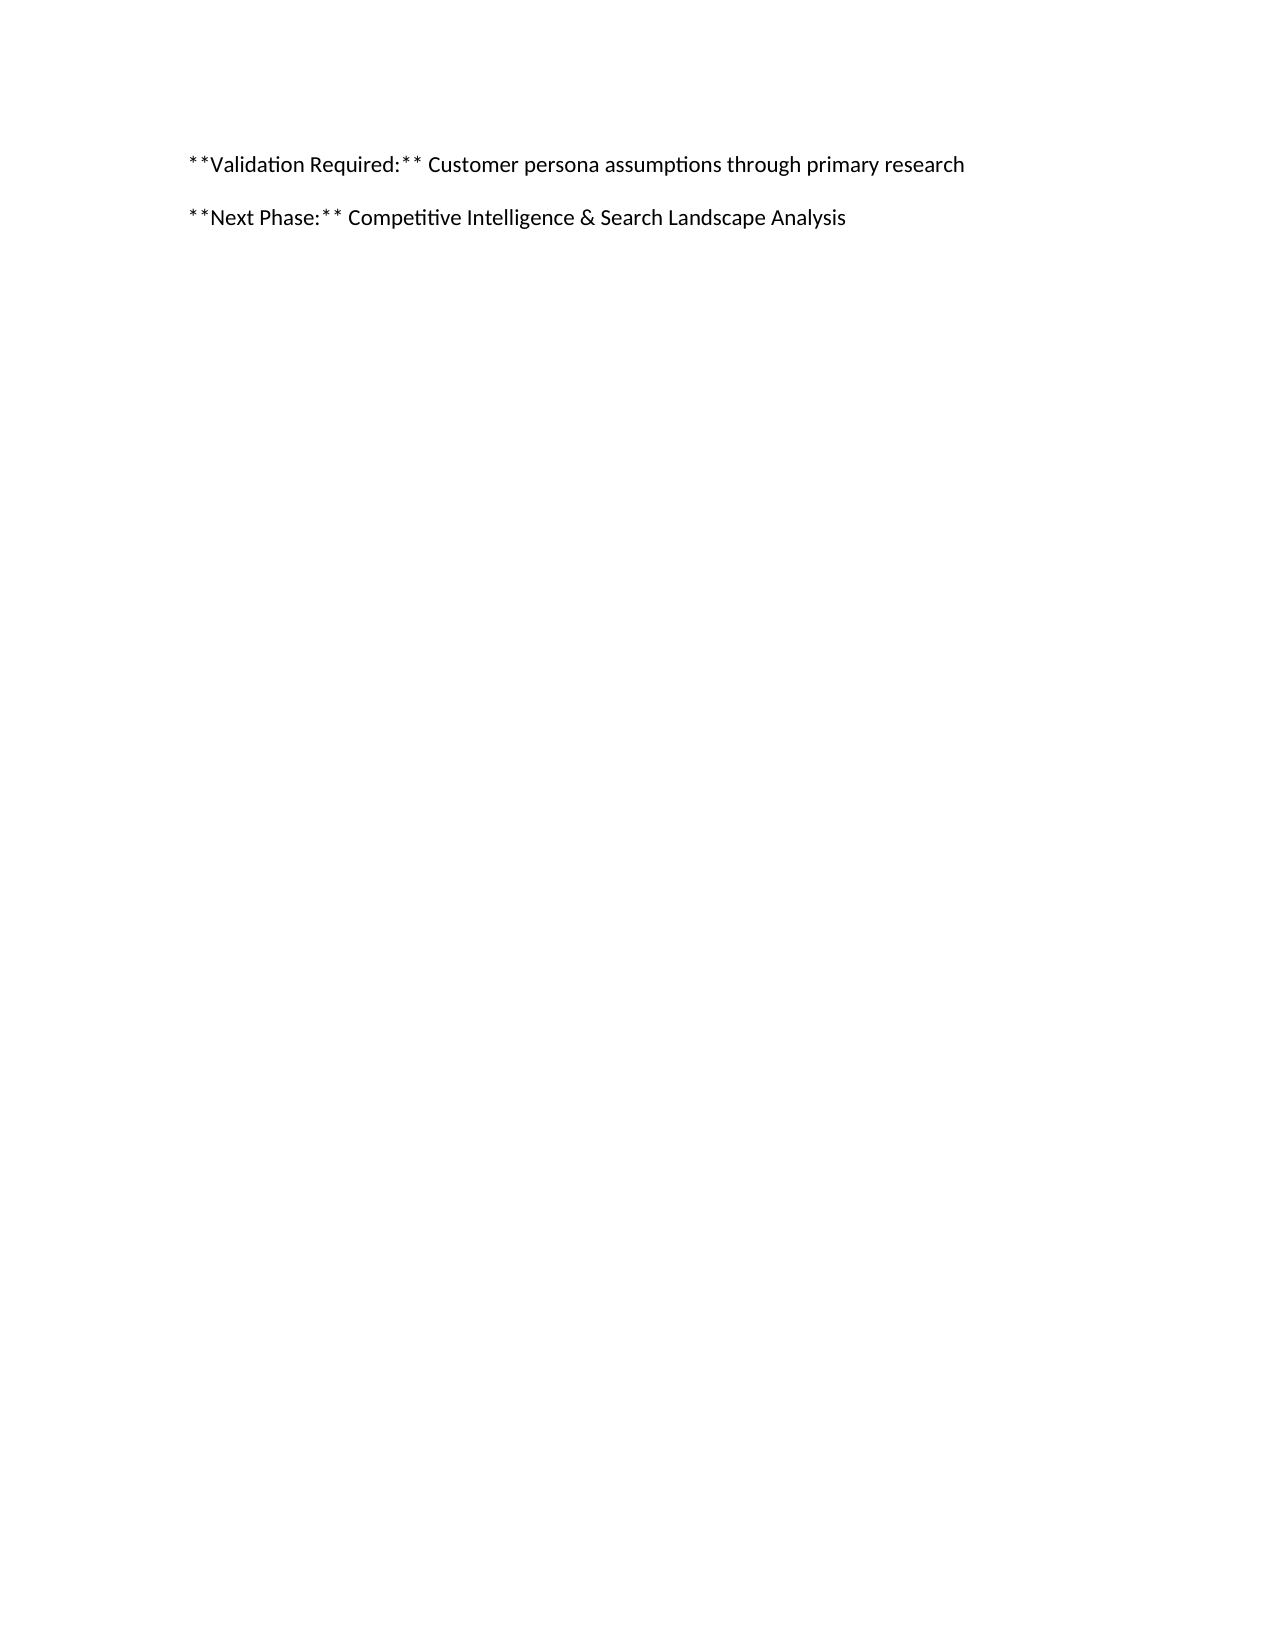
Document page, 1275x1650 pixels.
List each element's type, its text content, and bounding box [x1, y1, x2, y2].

text **Validation Required:** Customer persona assumptions through primary research [187, 150, 1087, 178]
text **Next Phase:** Competitive Intelligence & Search Landscape Analysis [187, 203, 1087, 231]
